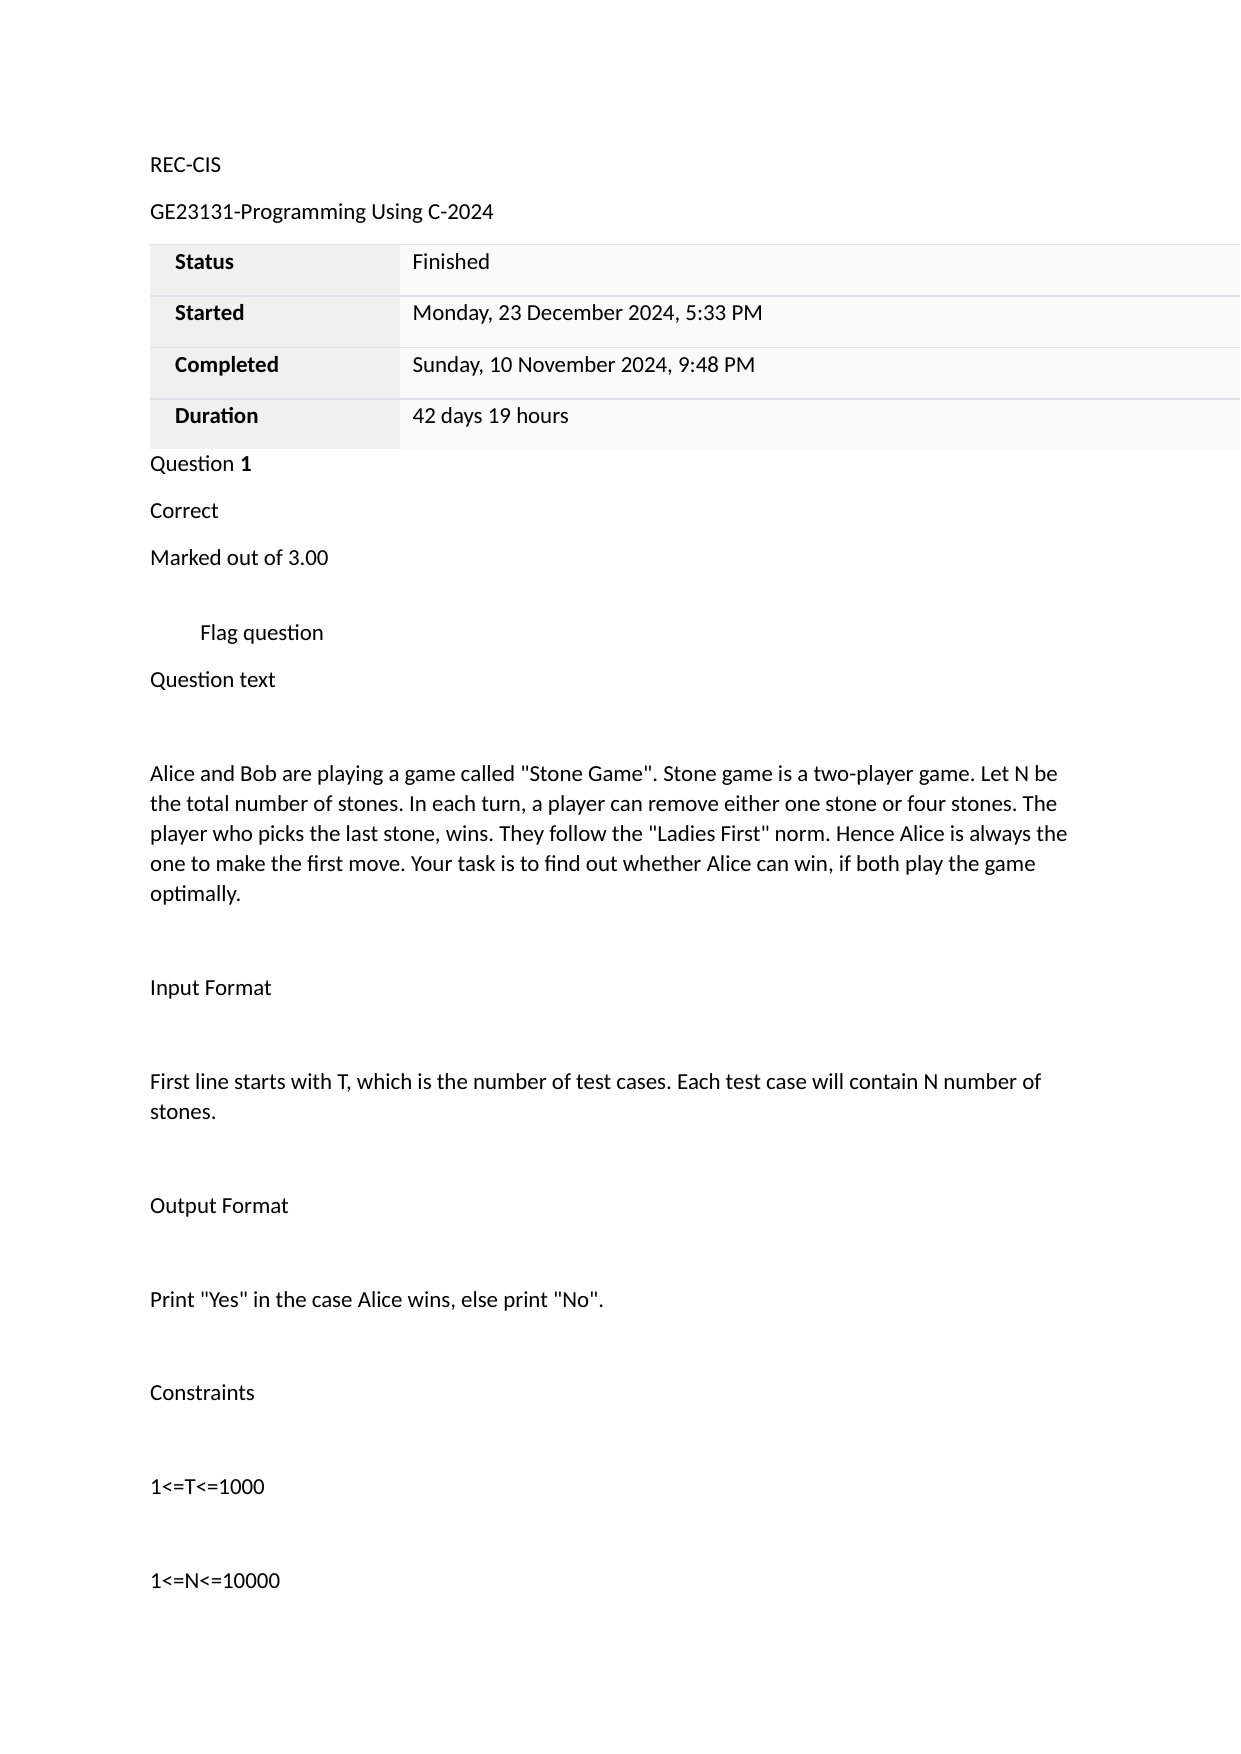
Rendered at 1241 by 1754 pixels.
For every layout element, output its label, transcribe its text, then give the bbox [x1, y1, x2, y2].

table_cell Sunday, 10 November 2024, 9:48 PM [400, 348, 1240, 398]
table_cell Duration [150, 400, 400, 449]
text Print "Yes" in the case Alice wins, else print "No". [150, 1285, 1090, 1313]
table_header Finished [400, 245, 1240, 295]
text Question text [150, 665, 1090, 693]
text Correct [150, 496, 1090, 524]
text Input Format [150, 973, 1090, 1001]
table_cell Monday, 23 December 2024, 5:33 PM [400, 297, 1240, 347]
text 1<=T<=1000 [150, 1472, 1090, 1500]
table_cell 42 days 19 hours [400, 400, 1240, 449]
text Constraints [150, 1378, 1090, 1406]
text Question 1 [150, 449, 1090, 478]
table_cell Completed [150, 348, 400, 398]
text GE23131-Programming Using C-2024 [150, 197, 1090, 225]
text REC-CIS [150, 150, 1090, 178]
text First line starts with T, which is the number of test cases. Each test case will contain N number of stones. [150, 1067, 1090, 1125]
text 1<=N<=10000 [150, 1566, 1090, 1594]
table_header Status [150, 245, 400, 295]
text Marked out of 3.00 [150, 543, 1090, 571]
text Alice and Bob are playing a game called "Stone Game". Stone game is a two-player game. Let N be the total number of stones. In each turn, a player can remove either one stone or four stones. The player who picks the last stone, wins. They follow the "Ladies First" norm. Hence Alice is always the one to make the first move. Your task is to find out whether Alice can win, if both play the game optimally. [150, 759, 1090, 907]
text Output Format [150, 1191, 1090, 1219]
text Flag question [150, 590, 1090, 646]
table_cell Started [150, 297, 400, 347]
